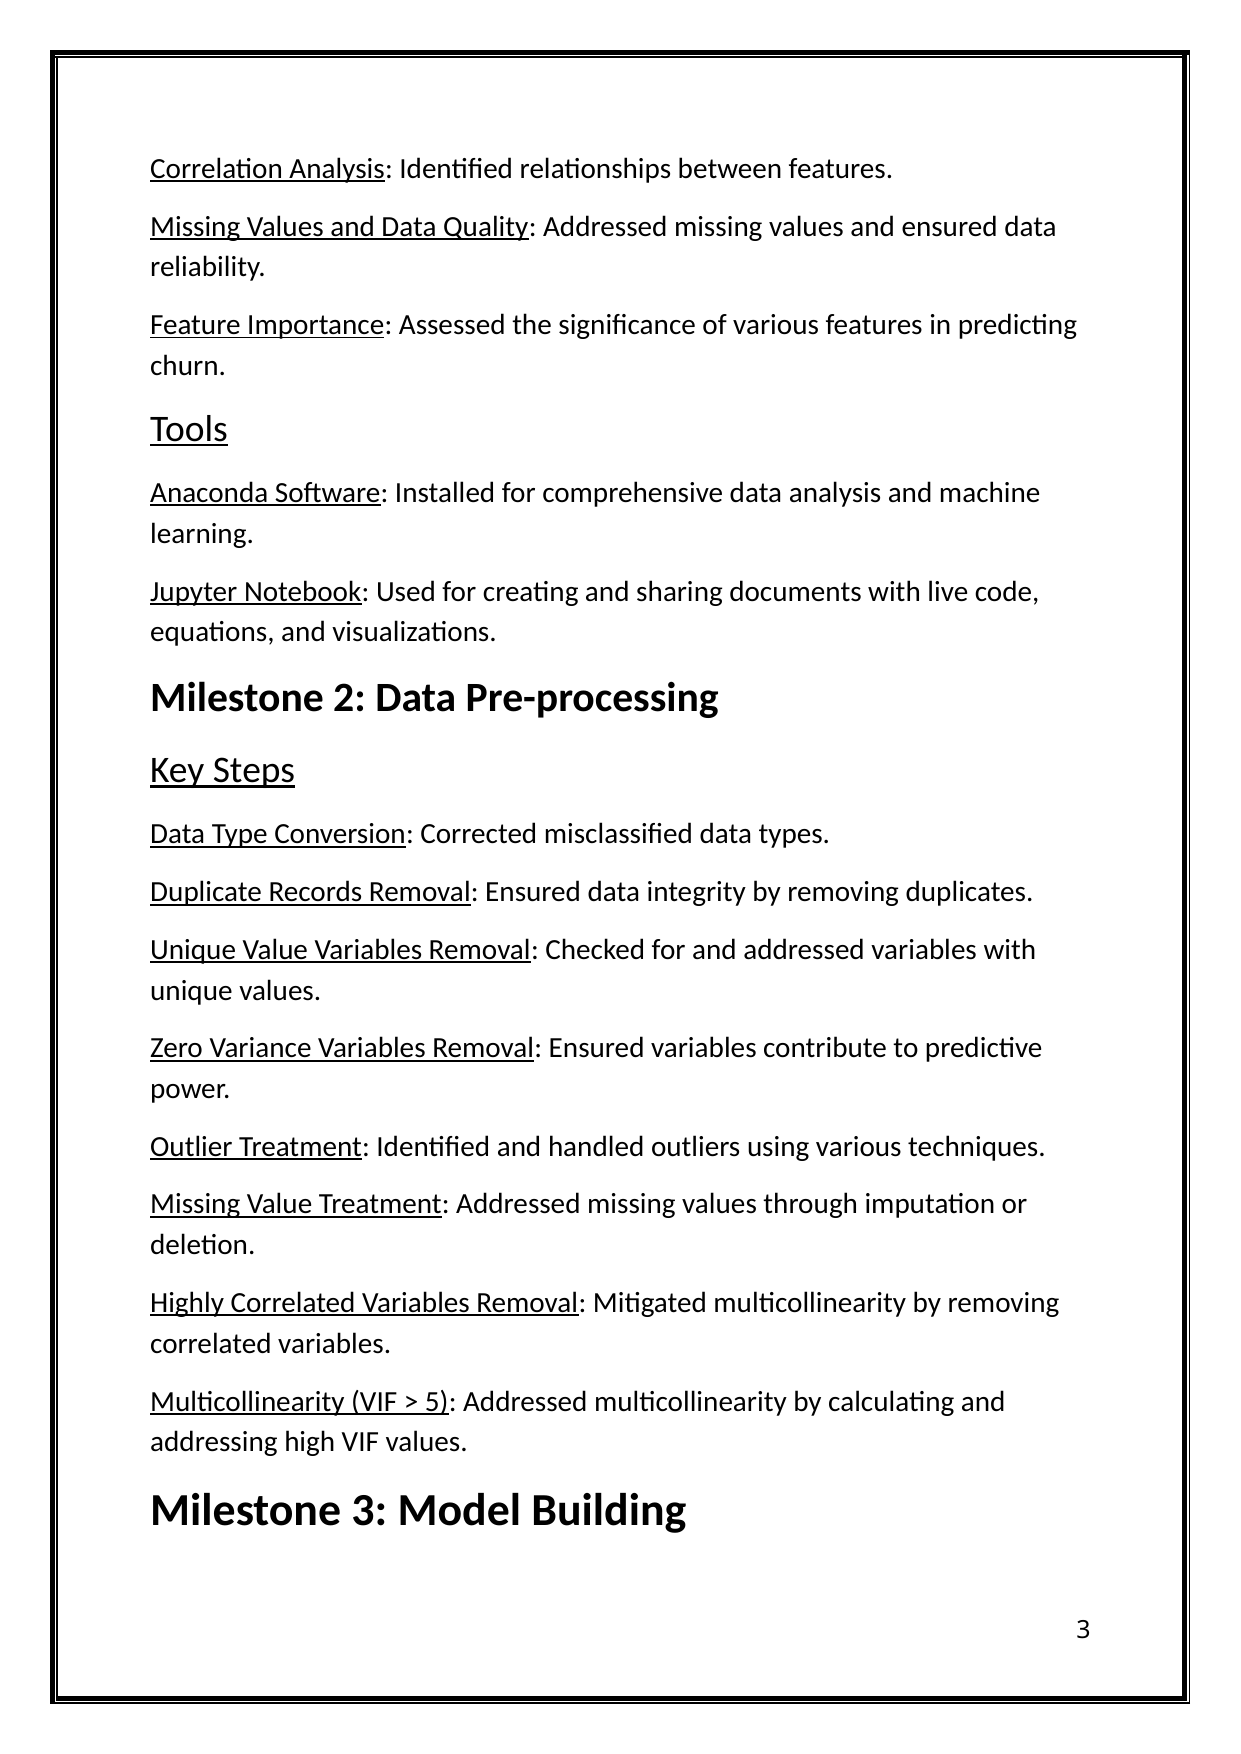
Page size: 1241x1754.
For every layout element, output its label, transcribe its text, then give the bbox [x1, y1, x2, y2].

text Missing Value Treatment: Addressed missing values through imputation or deletion. [150, 1186, 1090, 1262]
text Outlier Treatment: Identified and handled outliers using various techniques. [150, 1128, 1090, 1163]
text Zero Variance Variables Removal: Ensured variables contribute to predictive power. [150, 1029, 1090, 1106]
text Unique Value Variables Removal: Checked for and addressed variables with unique values. [150, 931, 1090, 1007]
text Jupyter Notebook: Used for creating and sharing documents with live code, equations, and visualizations. [150, 573, 1090, 649]
text Duplicate Records Removal: Ensured data integrity by removing duplicates. [150, 873, 1090, 909]
text Milestone 3: Model Building [150, 1481, 1090, 1537]
text Multicollinearity (VIF > 5): Addressed multicollinearity by calculating and addressing high VIF values. [150, 1383, 1090, 1459]
text Data Type Conversion: Corrected misclassified data types. [150, 816, 1090, 851]
text Anaconda Software: Installed for comprehensive data analysis and machine learning. [150, 474, 1090, 551]
text Missing Values and Data Quality: Addressed missing values and ensured data reliability. [150, 208, 1090, 284]
text Tools [150, 405, 1090, 451]
text Milestone 2: Data Pre-processing [150, 671, 1090, 722]
text Key Steps [150, 746, 1090, 792]
text Feature Importance: Assessed the significance of various features in predicting churn. [150, 306, 1090, 383]
text Correlation Analysis: Identified relationships between features. [150, 150, 1090, 186]
text Highly Correlated Variables Removal: Mitigated multicollinearity by removing correlated variables. [150, 1284, 1090, 1361]
